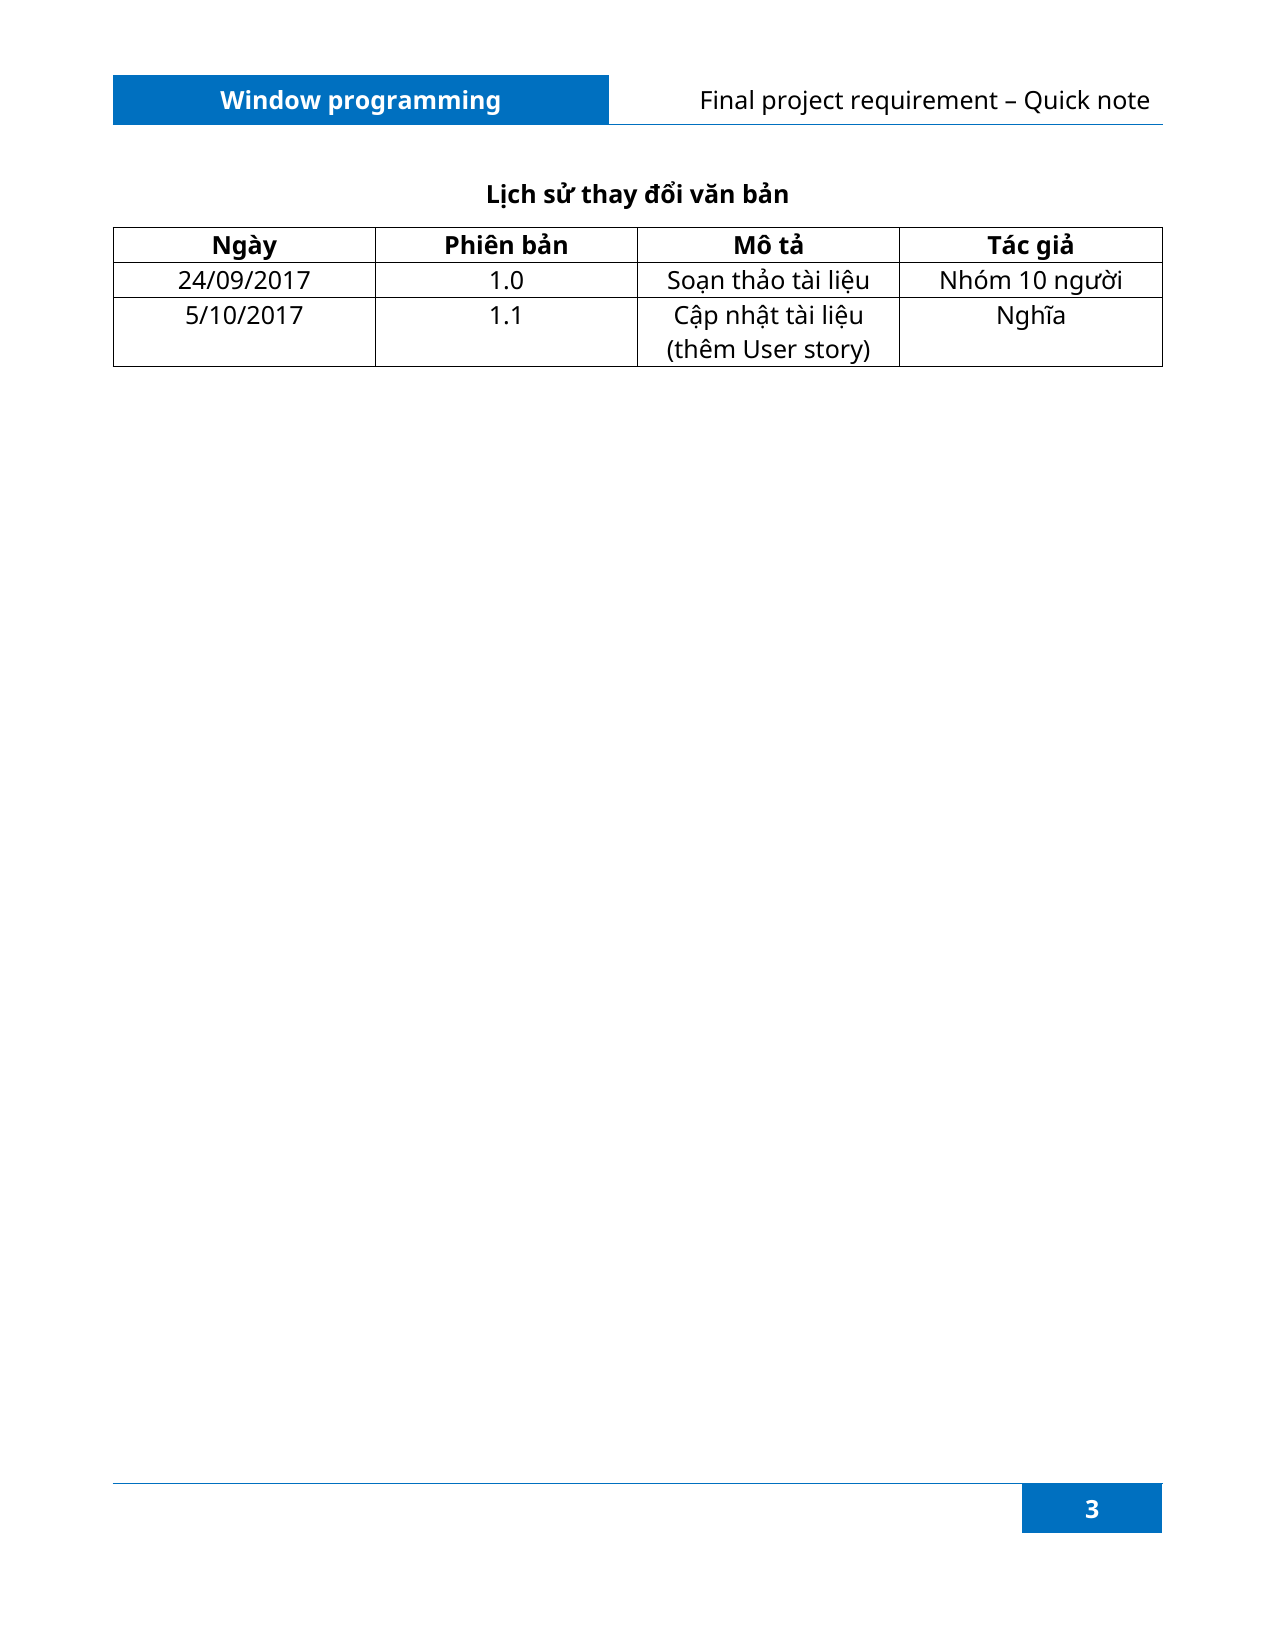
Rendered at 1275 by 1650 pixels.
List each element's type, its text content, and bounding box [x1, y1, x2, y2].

table_header Mô tả [638, 228, 899, 262]
table_cell Nghĩa [900, 298, 1162, 366]
table_cell 24/09/2017 [114, 263, 375, 297]
text Lịch sử thay đổi văn bản [112, 177, 1162, 211]
table_cell Soạn thảo tài liệu [638, 263, 899, 297]
table_cell 1.1 [376, 298, 637, 366]
table_header Tác giả [900, 228, 1162, 262]
table_header Ngày [114, 228, 375, 262]
table_cell 5/10/2017 [114, 298, 375, 366]
table_header Phiên bản [376, 228, 637, 262]
table_cell Cập nhật tài liệu (thêm User story) [638, 298, 899, 366]
table_cell Nhóm 10 người [900, 263, 1162, 297]
table_cell 1.0 [376, 263, 637, 297]
